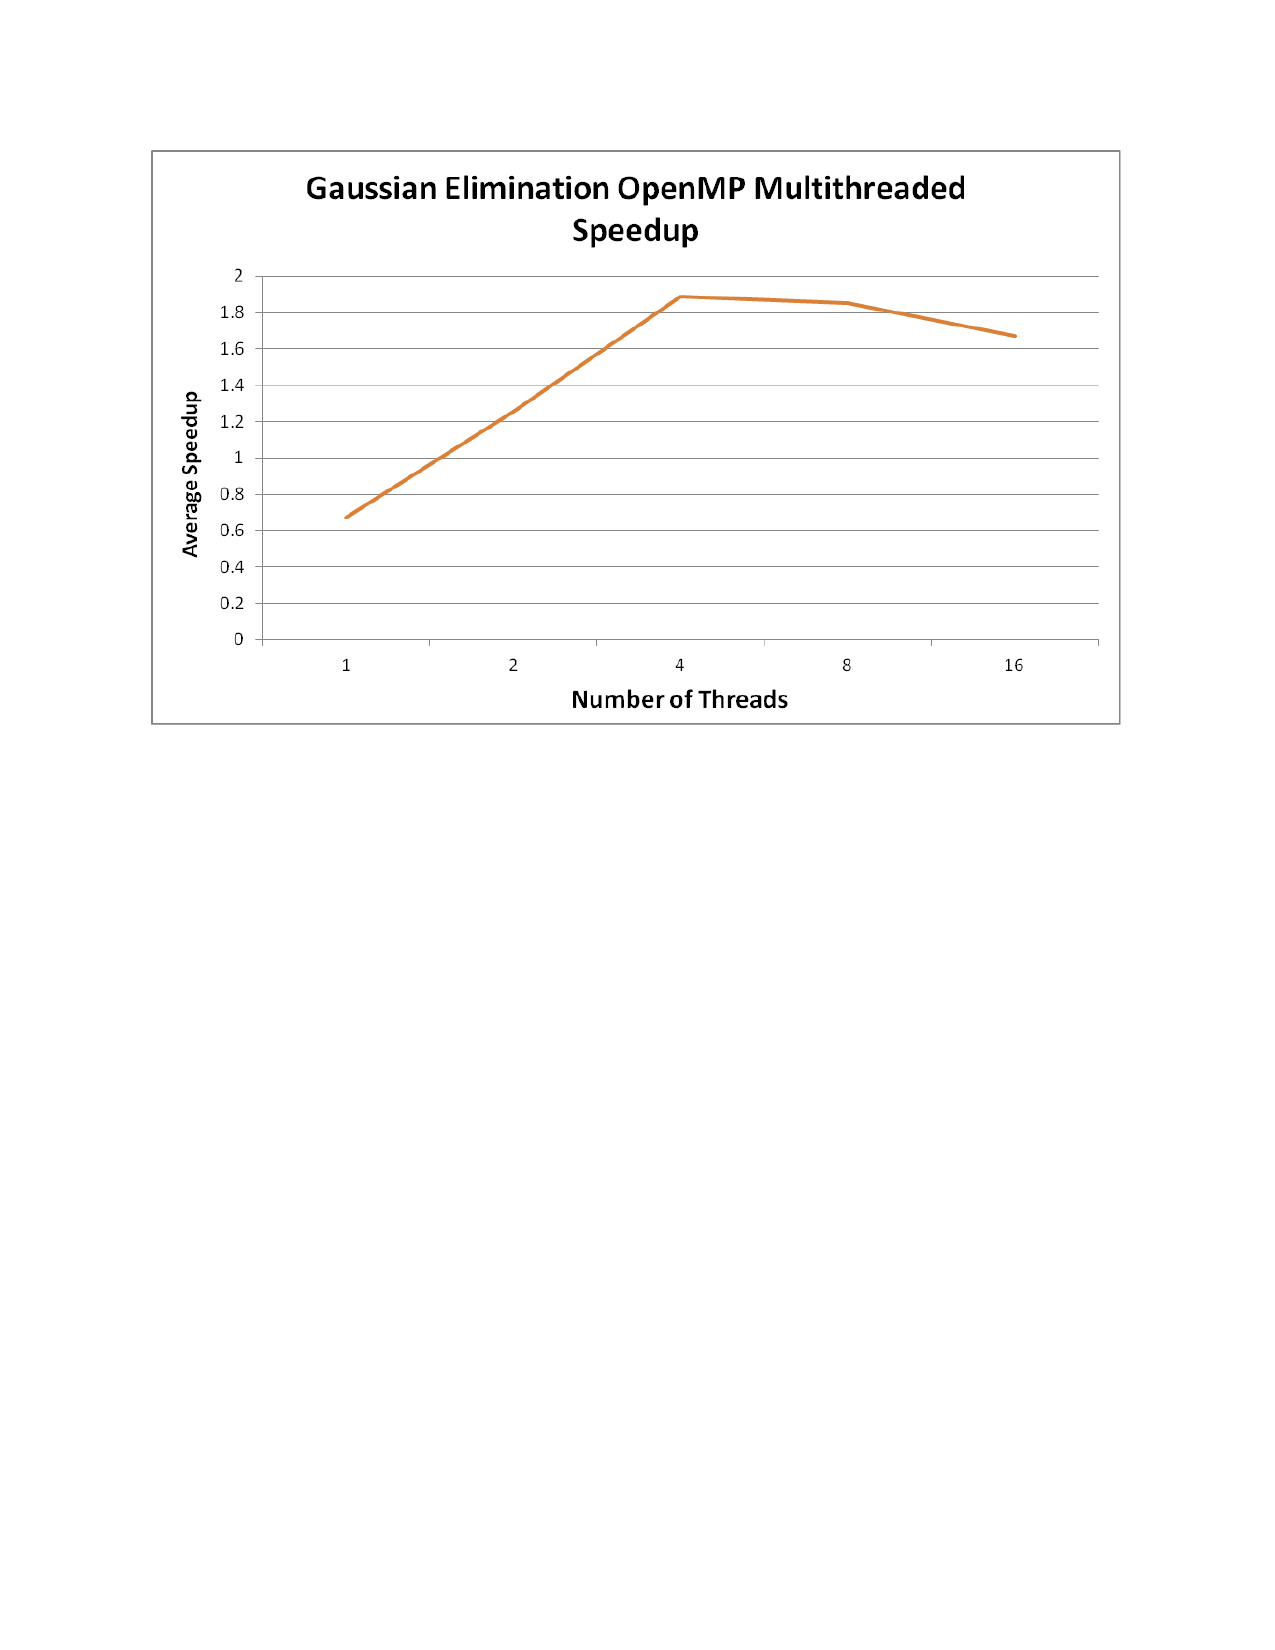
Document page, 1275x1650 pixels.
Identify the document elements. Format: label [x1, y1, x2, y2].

picture [150, 150, 1121, 725]
